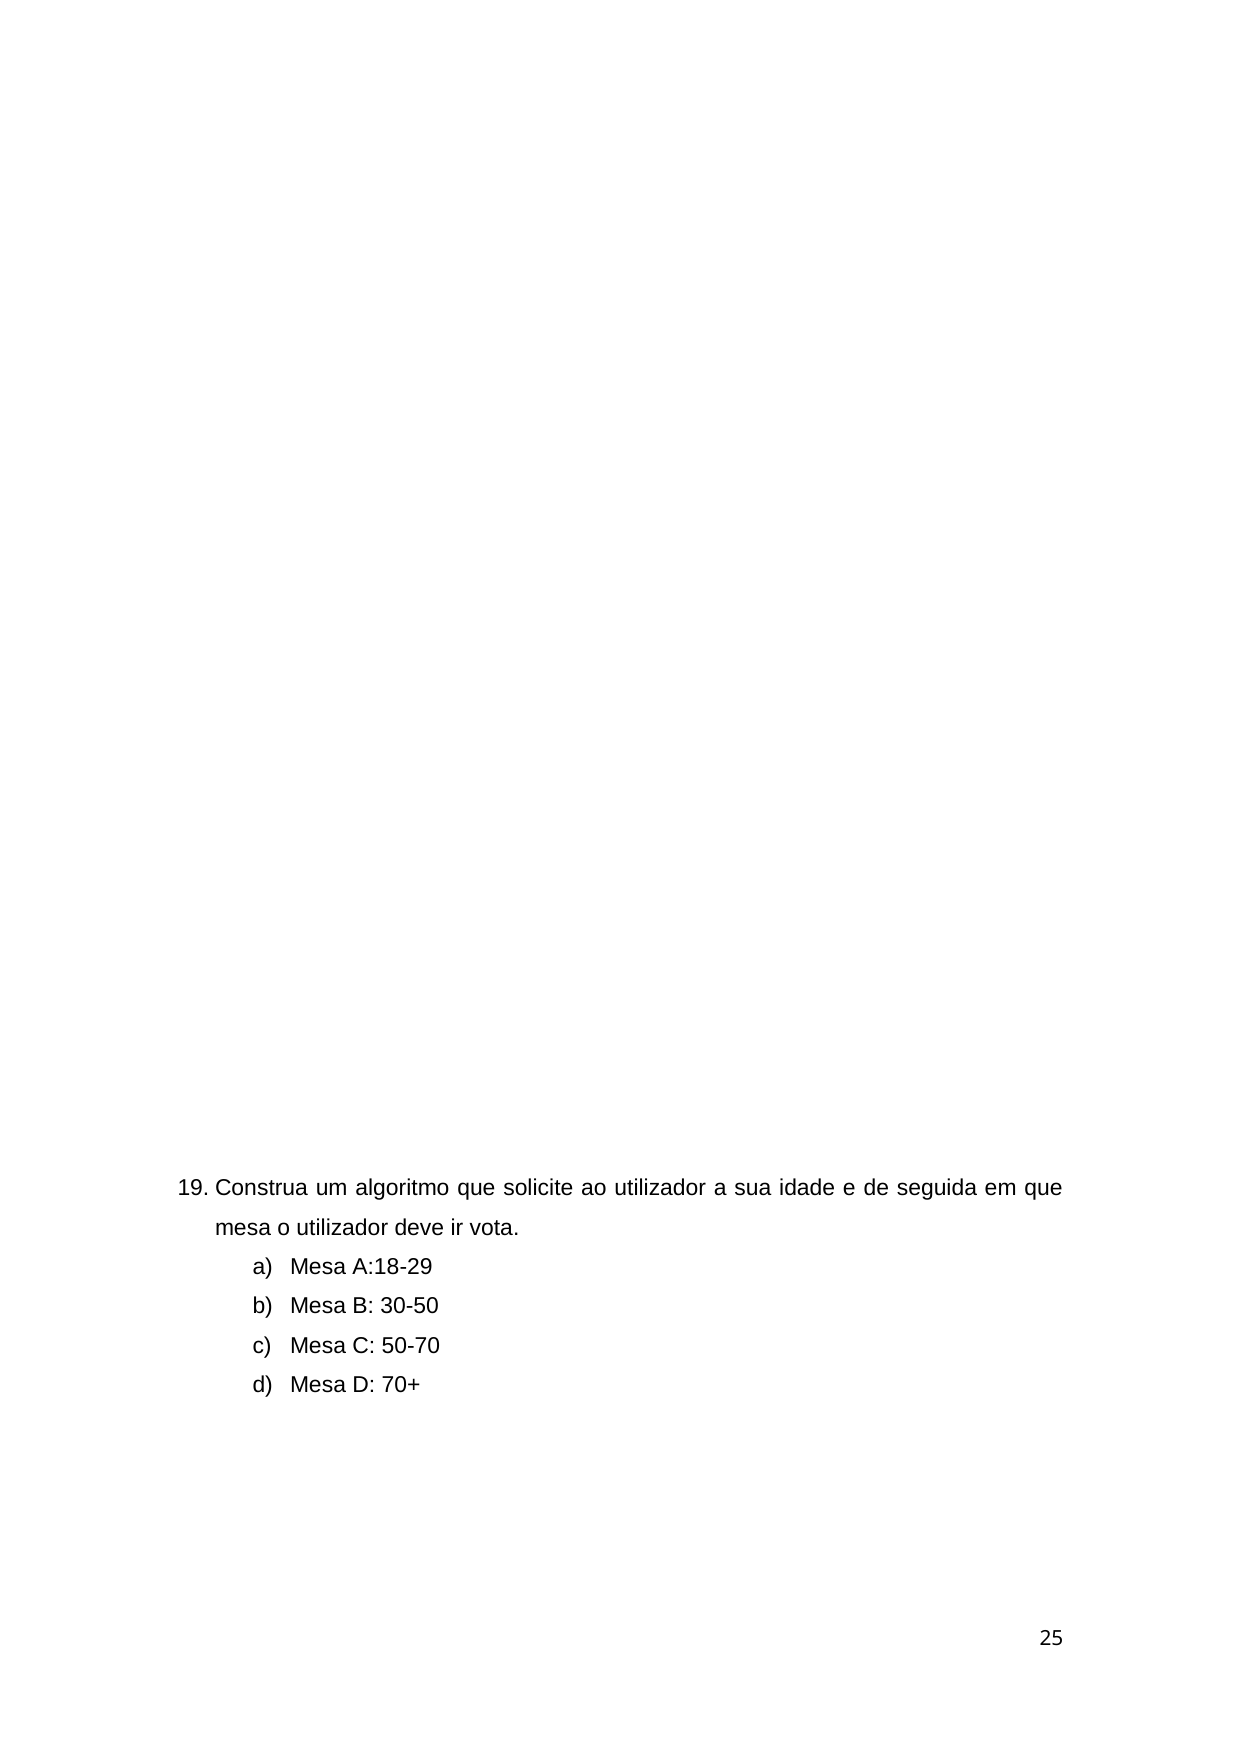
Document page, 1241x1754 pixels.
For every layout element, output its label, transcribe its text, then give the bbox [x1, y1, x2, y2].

list Mesa B: 30-50 [252, 1292, 1063, 1319]
list Mesa A:18-29 [252, 1253, 1063, 1279]
list Mesa D: 70+ [252, 1371, 1063, 1398]
list Construa um algoritmo que solicite ao utilizador a sua idade e de seguida em que mesa o utilizador deve ir vota. [177, 1174, 1063, 1240]
list Mesa C: 50-70 [252, 1332, 1063, 1358]
